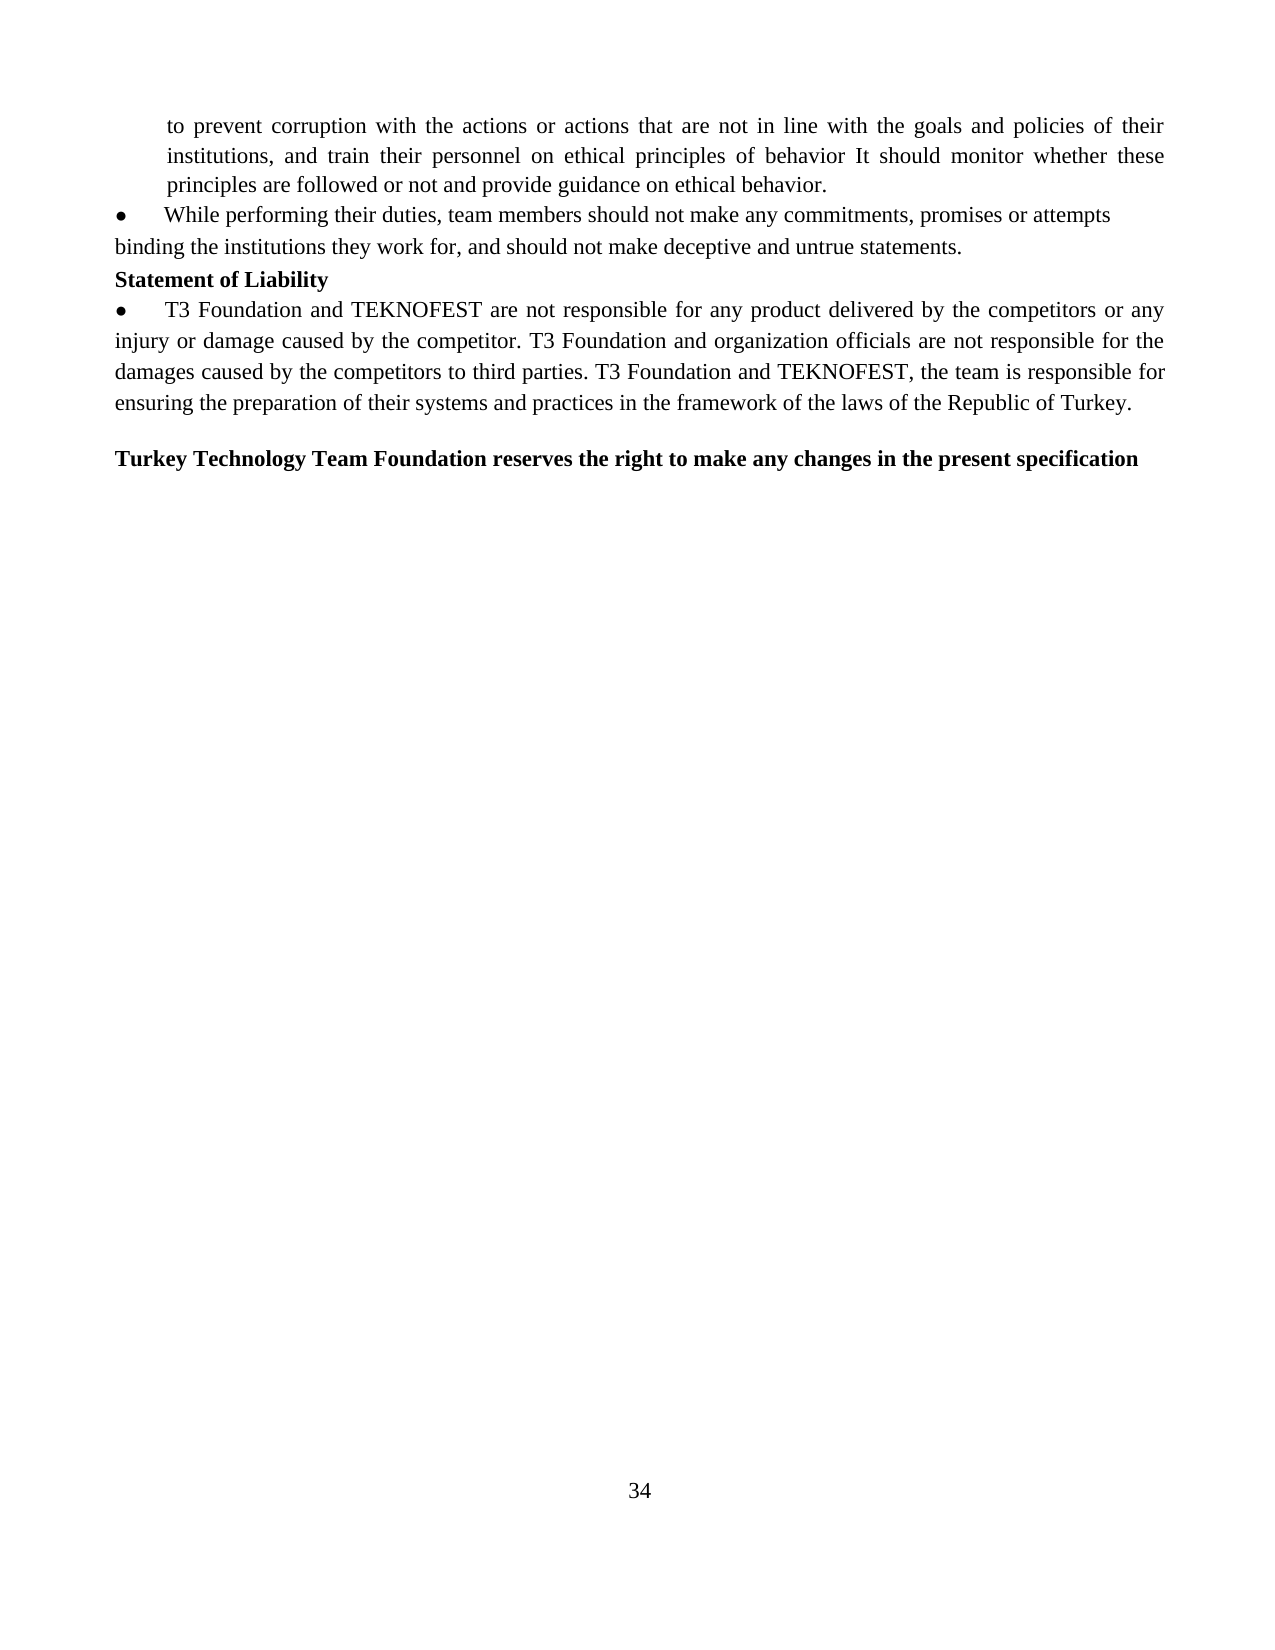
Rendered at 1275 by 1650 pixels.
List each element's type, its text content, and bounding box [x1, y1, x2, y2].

text 34 [114, 1477, 1164, 1503]
text Turkey Technology Team Foundation reserves the right to make any changes in the present specification [114, 445, 1167, 472]
text Statement of Liability [114, 266, 1167, 292]
list T3 Foundation and TEKNOFEST are not responsible for any product delivered by the competitors or any injury or damage caused by the competitor. T3 Foundation and organization officials are not responsible for the damages caused by the competitors to third parties. T3 Foundation and TEKNOFEST, the team is responsible for ensuring the preparation of their systems and practices in the framework of the laws of the Republic of Turkey. [114, 296, 1167, 415]
list While performing their duties, team members should not make any commitments, promises or attempts binding the institutions they work for, and should not make deceptive and untrue statements. [114, 201, 1167, 260]
text to prevent corruption with the actions or actions that are not in line with the goals and policies of their institutions, and train their personnel on ethical principles of behavior It should monitor whether these principles are followed or not and provide guidance on ethical behavior. [167, 112, 1167, 198]
